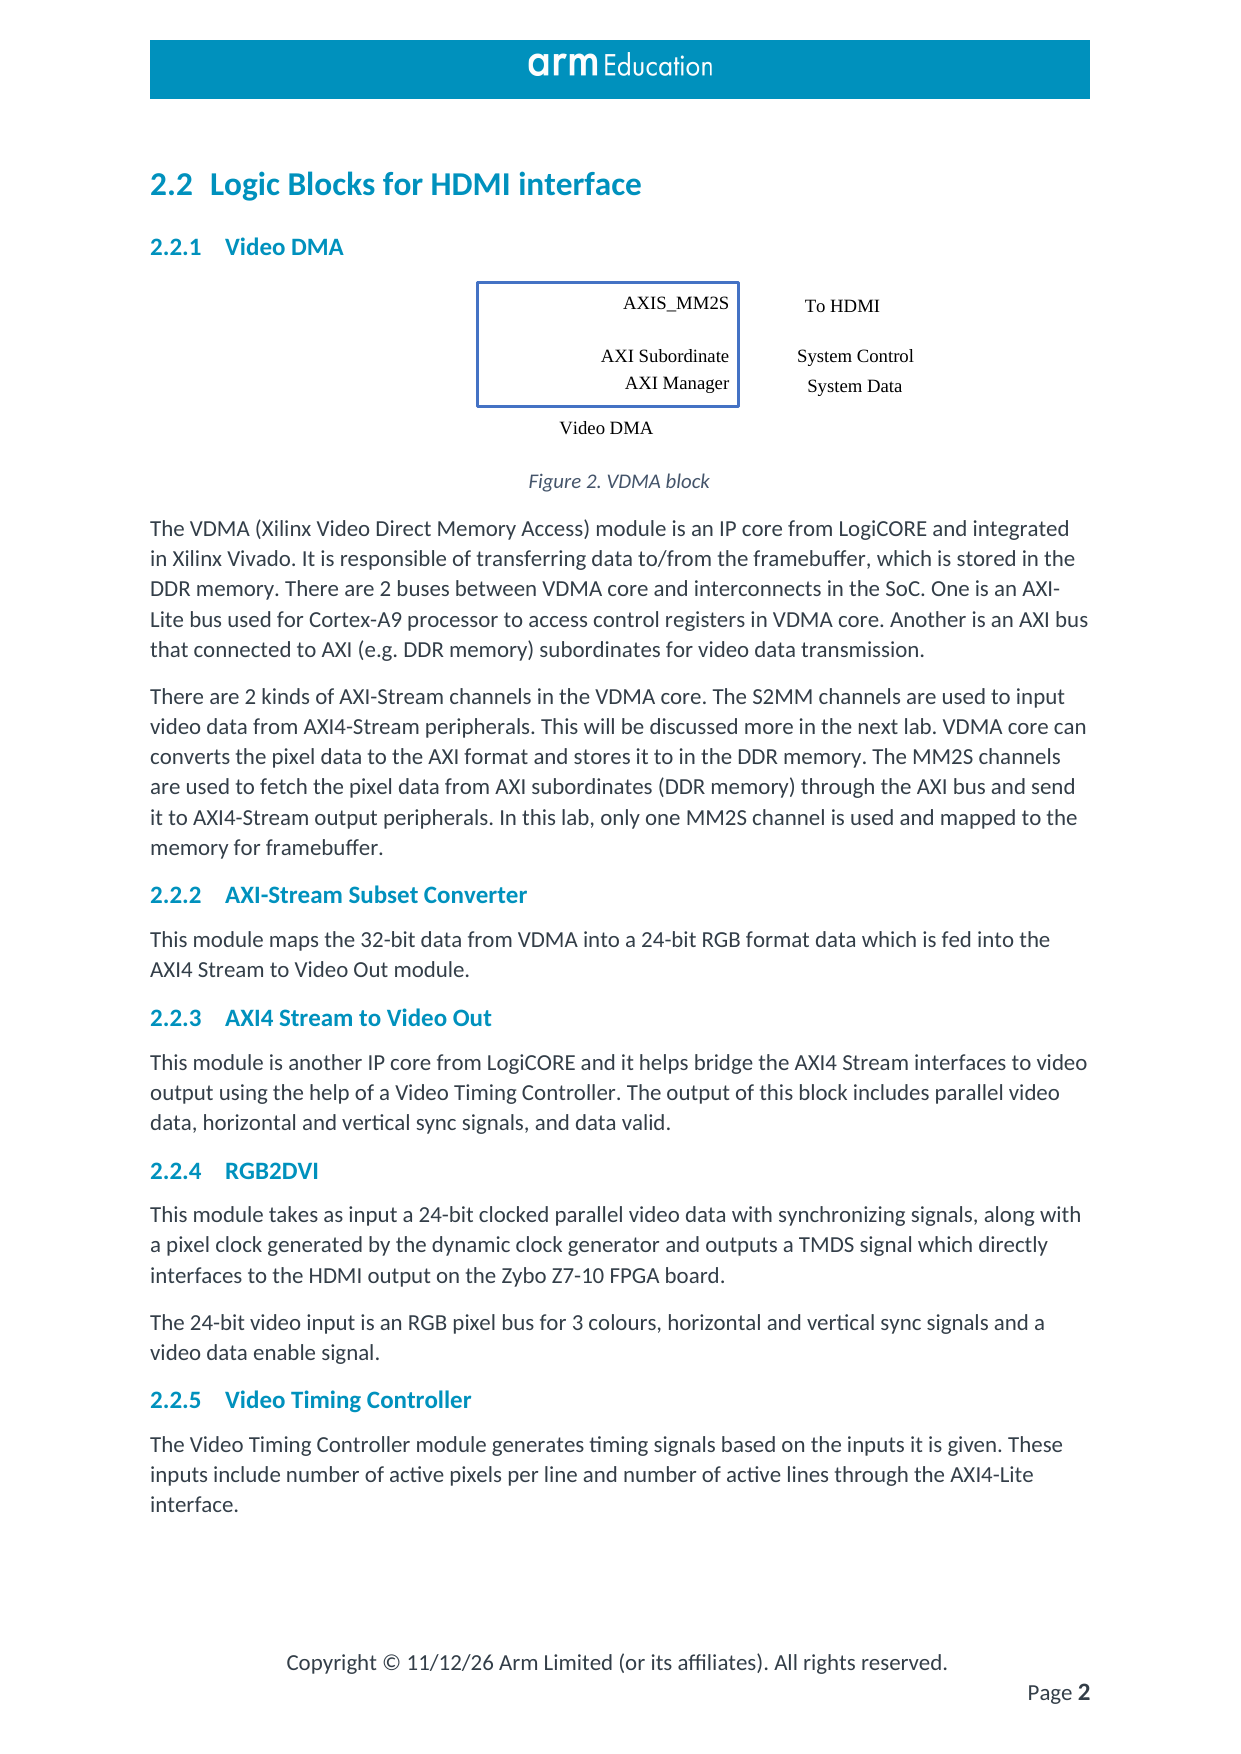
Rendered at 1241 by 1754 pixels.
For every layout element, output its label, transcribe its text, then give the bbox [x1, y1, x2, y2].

text This module is another IP core from LogiCORE and it helps bridge the AXI4 Stream interfaces to video output using the help of a Video Timing Controller. The output of this block includes parallel video data, horizontal and vertical sync signals, and data valid. [150, 1048, 1090, 1136]
subtitle RGB2DVI [150, 1155, 1090, 1185]
picture [529, 54, 548, 75]
text The Video Timing Controller module generates timing signals based on the inputs it is given. These inputs include number of active pixels per line and number of active lines through the AXI4-Lite interface. [150, 1430, 1090, 1518]
subtitle Logic Blocks for HDMI interface [150, 162, 1090, 203]
subtitle Video Timing Controller [150, 1385, 1090, 1415]
text This module maps the 32-bit data from VDMA into a 24-bit RGB format data which is fed into the AXI4 Stream to Video Out module. [150, 925, 1090, 983]
picture [675, 58, 679, 75]
text The VDMA (Xilinx Video Direct Memory Access) module is an IP core from LogiCORE and integrated in Xilinx Vivado. It is responsible of transferring data to/from the framebuffer, which is stored in the DDR memory. There are 2 buses between VDMA core and interconnects in the SoC. One is an AXI-Lite bus used for Cortex-A9 processor to access control registers in VDMA core. Another is an AXI bus that connected to AXI (e.g. DDR memory) subordinates for video data transmission. [150, 514, 1090, 663]
subtitle Video DMA [150, 231, 1090, 262]
subtitle AXI-Stream Subset Converter [150, 880, 1090, 910]
subtitle AXI4 Stream to Video Out [150, 1002, 1090, 1033]
text There are 2 kinds of AXI-Stream channels in the VDMA core. The S2MM channels are used to input video data from AXI4-Stream peripherals. This will be discussed more in the next lab. VDMA core can converts the pixel data to the AXI format and stores it to in the DDR memory. The MM2S channels are used to fetch the pixel data from AXI subordinates (DDR memory) through the AXI bus and send it to AXI4-Stream output peripherals. In this lab, only one MM2S channel is used and mapped to the memory for framebuffer. [150, 682, 1090, 861]
picture [554, 54, 566, 75]
picture [606, 55, 615, 75]
picture [570, 54, 597, 75]
text Figure 2. VDMA block [150, 468, 1090, 493]
text The 24-bit video input is an RGB pixel bus for 3 colours, horizontal and vertical sync signals and a video data enable signal. [150, 1308, 1090, 1366]
text This module takes as input a 24-bit clocked parallel video data with synchronizing signals, along with a pixel clock generated by the dynamic clock generator and outputs a TMDS signal which directly interfaces to the HDMI output on the Zybo Z7-10 FPGA board. [150, 1200, 1090, 1289]
